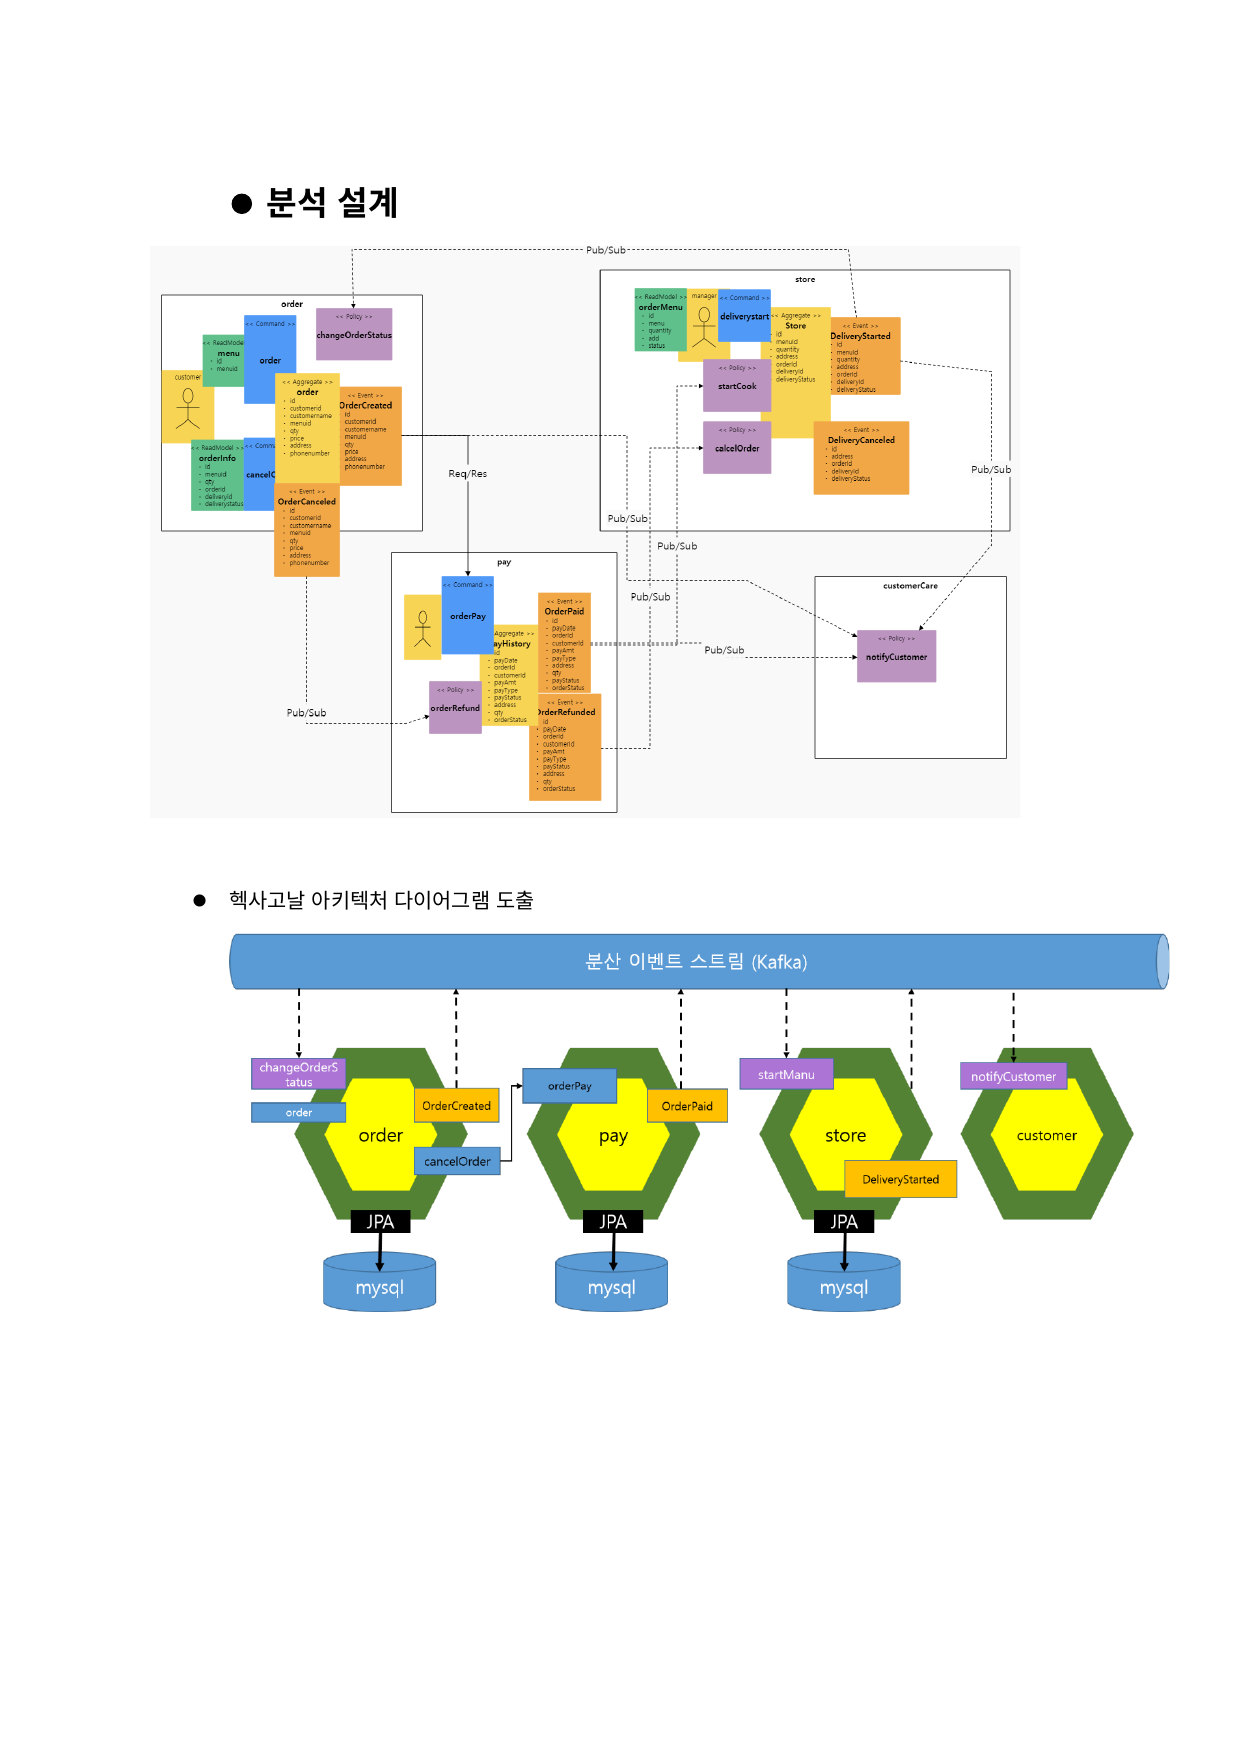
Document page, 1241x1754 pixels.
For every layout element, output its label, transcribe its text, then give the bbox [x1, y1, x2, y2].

list 분석 설계 [229, 177, 1090, 225]
picture [150, 246, 1021, 818]
list 헥사고날 아키텍처 다이어그램 도출 [192, 884, 1090, 914]
picture [229, 933, 1170, 1312]
